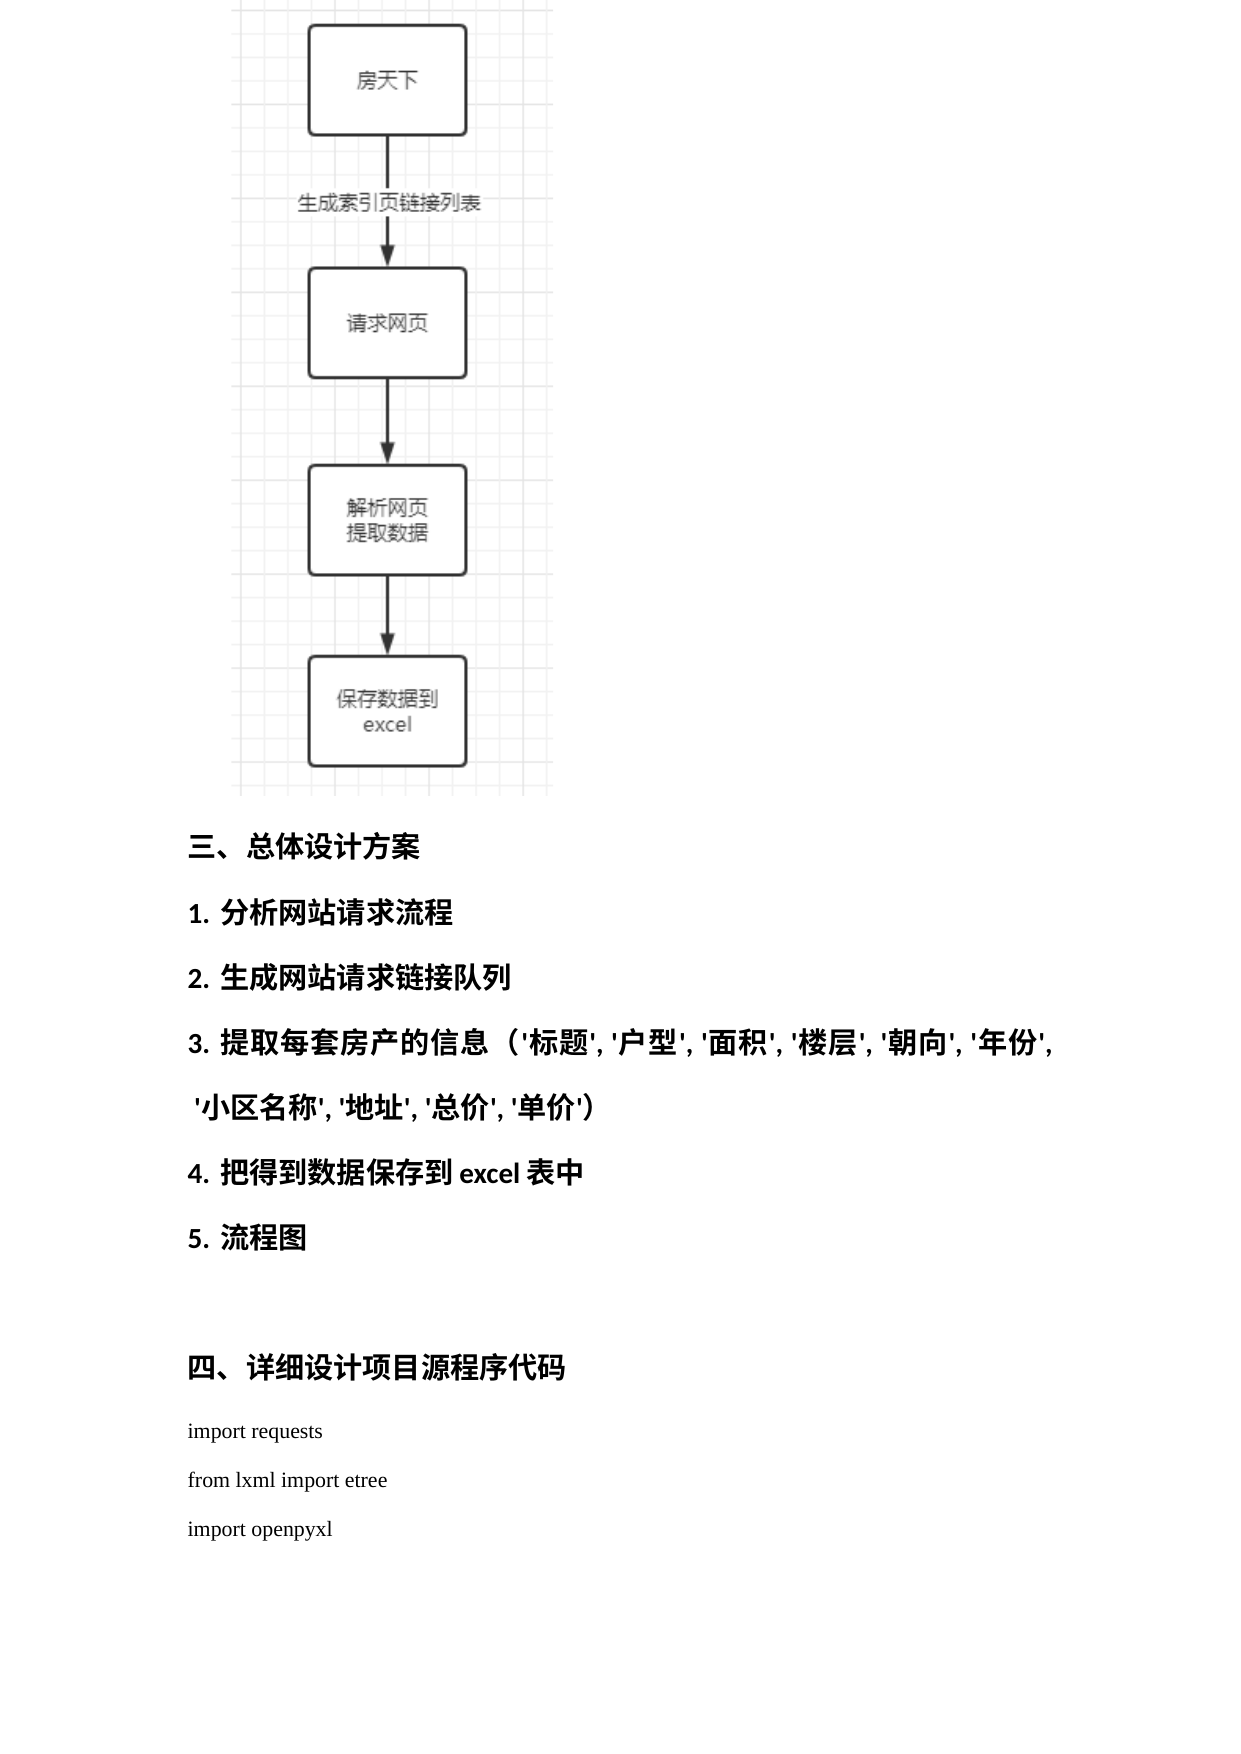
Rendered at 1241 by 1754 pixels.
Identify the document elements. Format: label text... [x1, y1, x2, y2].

subtitle 生成网站请求链接队列 [187, 944, 1053, 1009]
subtitle 详细设计项目源程序代码 [187, 1338, 1053, 1403]
subtitle 分析网站请求流程 [187, 878, 1053, 943]
text import requests [187, 1419, 1053, 1451]
subtitle 总体设计方案 [187, 162, 1053, 877]
picture [231, 0, 554, 796]
subtitle 流程图 [187, 1207, 1053, 1272]
text from lxml import etree [187, 1468, 1053, 1500]
subtitle 提取每套房产的信息（'标题', '户型', '面积', '楼层', '朝向', '年份', '小区名称', '地址', '总价', '单价'） [187, 1010, 1053, 1140]
subtitle 把得到数据保存到excel表中 [187, 1141, 1053, 1206]
text import openpyxl [187, 1517, 1053, 1549]
